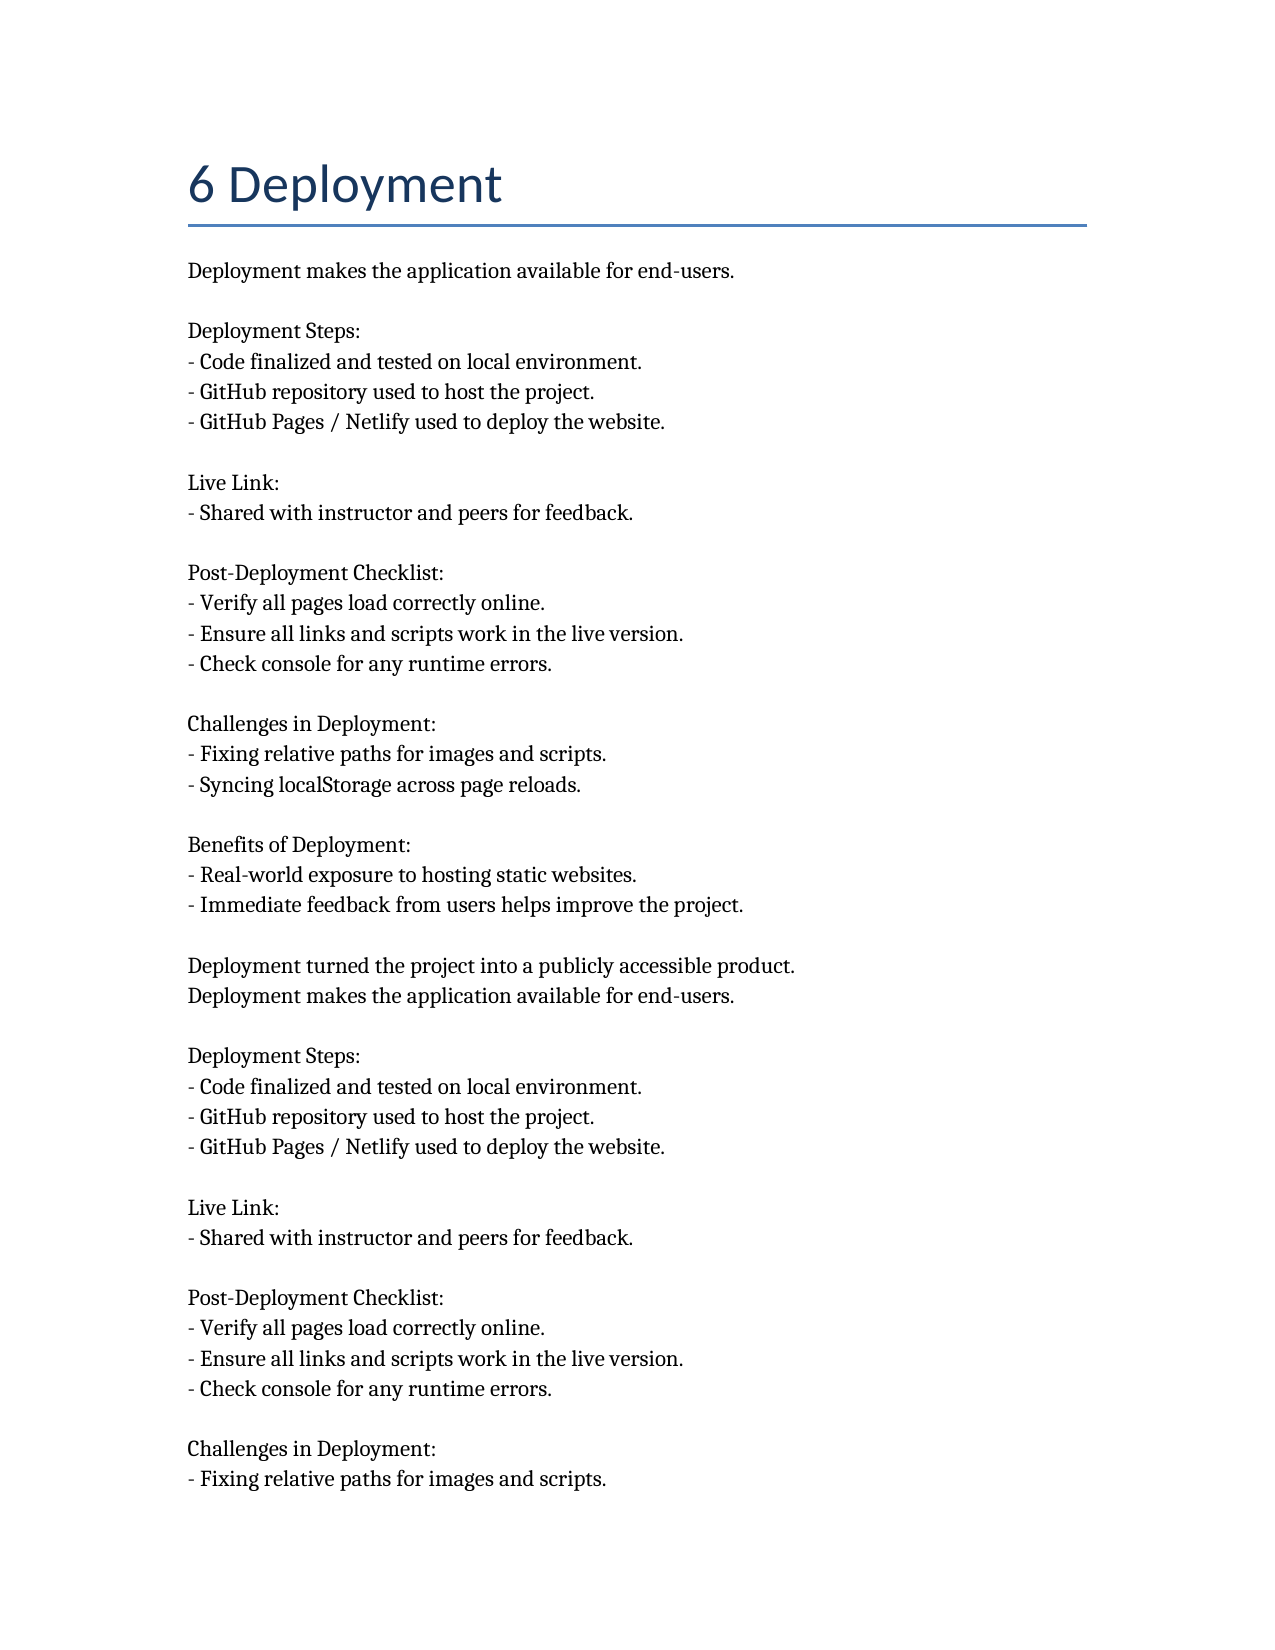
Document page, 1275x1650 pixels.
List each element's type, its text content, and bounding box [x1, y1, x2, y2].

title 6 Deployment [187, 150, 1087, 227]
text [187, 258, 1087, 1492]
